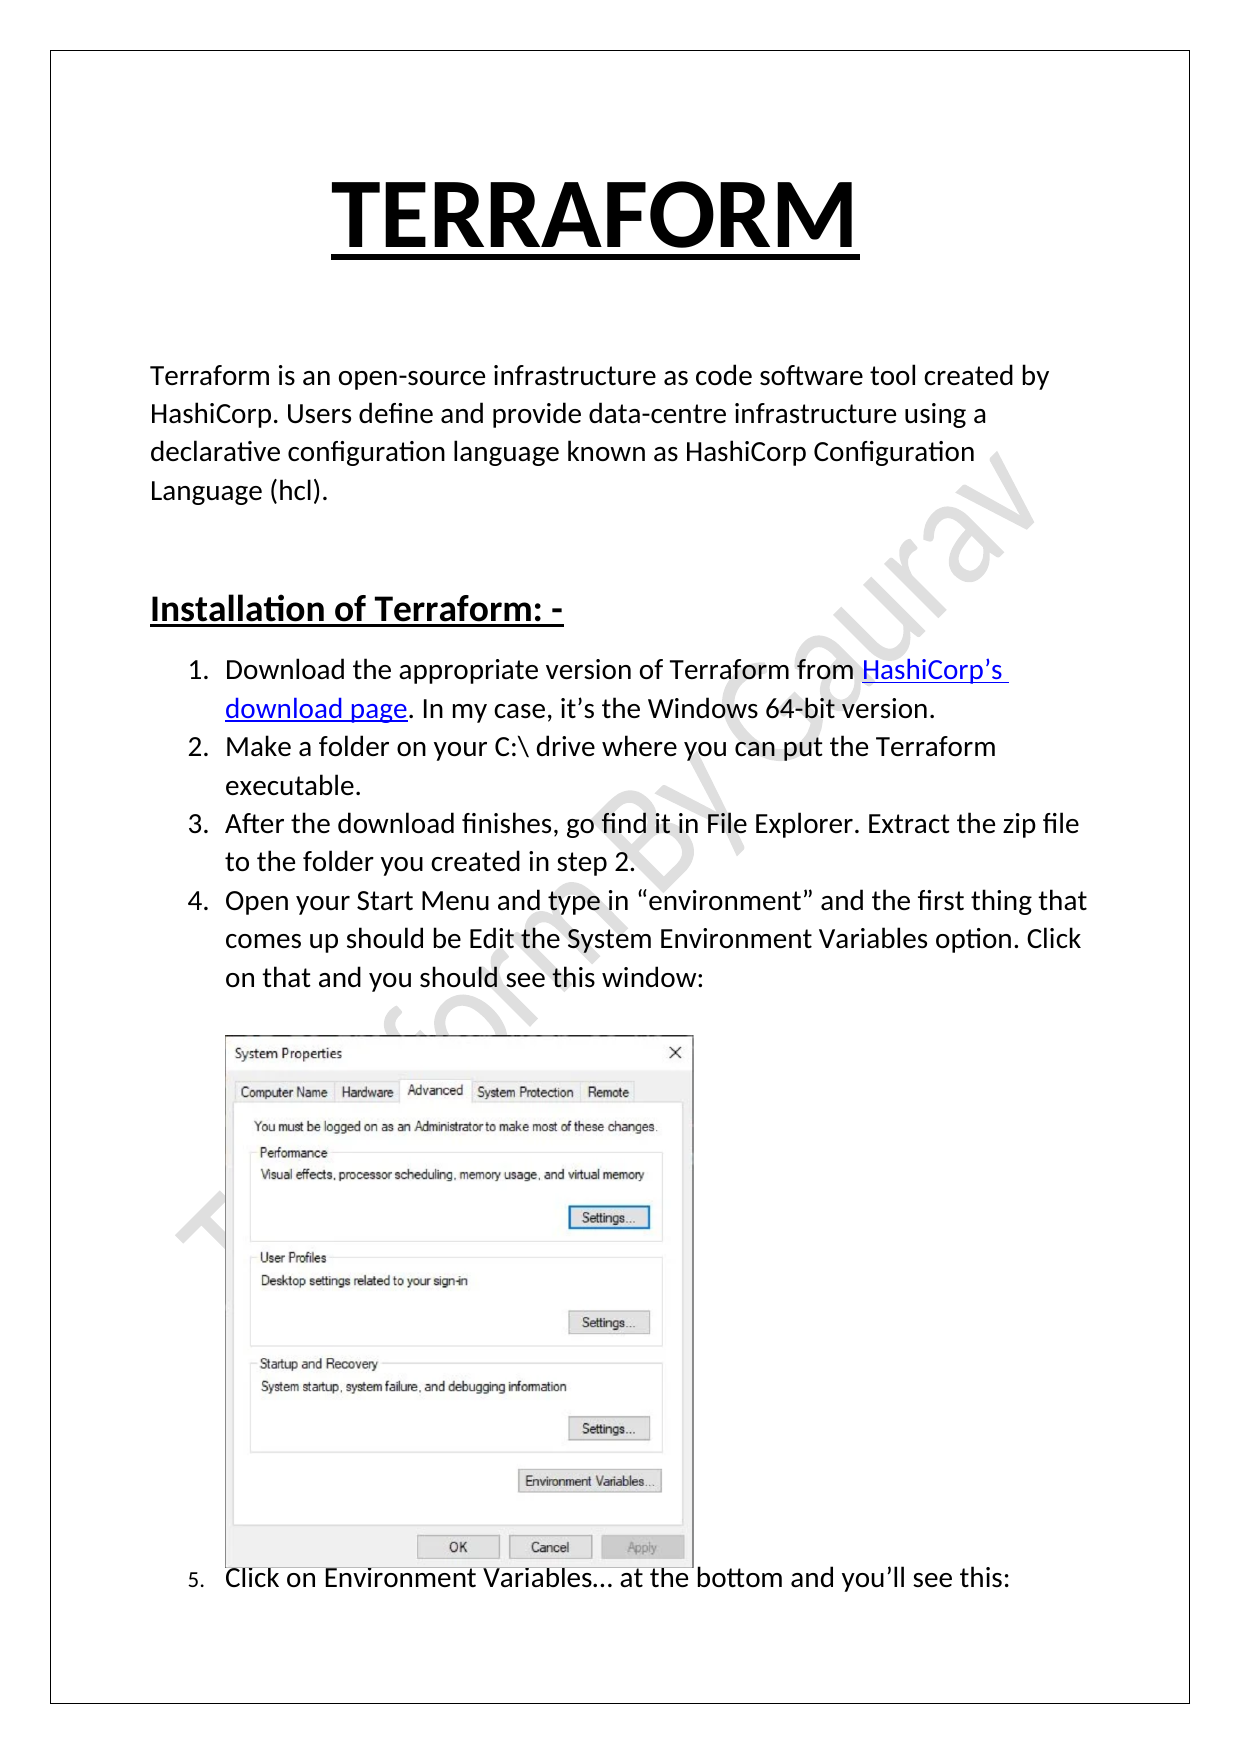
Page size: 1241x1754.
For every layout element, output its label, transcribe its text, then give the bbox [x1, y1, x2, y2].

list Open your Start Menu and type in “environment” and the first thing that comes up should be Edit the System Environment Variables option. Click on that and you should see this window: [187, 882, 1090, 994]
text Installation of Terraform: - [150, 585, 1090, 631]
text Terraform is an open-source infrastructure as code software tool created by HashiCorp. Users define and provide data-centre infrastructure using a declarative configuration language known as HashiCorp Configuration Language (hcl). [150, 357, 1090, 507]
list Click on Environment Variables… at the bottom and you’ll see this: [187, 1559, 1090, 1595]
list After the download finishes, go find it in File Explorer. Extract the zip file to the folder you created in step 2. [187, 805, 1090, 879]
text TERRAFORM [150, 150, 1090, 272]
list Download the appropriate version of Terraform from HashiCorp’s download page. In my case, it’s the Windows 64-bit version. [187, 651, 1090, 725]
picture [225, 1035, 694, 1568]
list Make a folder on your C:\ drive where you can put the Terraform executable. [187, 728, 1090, 802]
